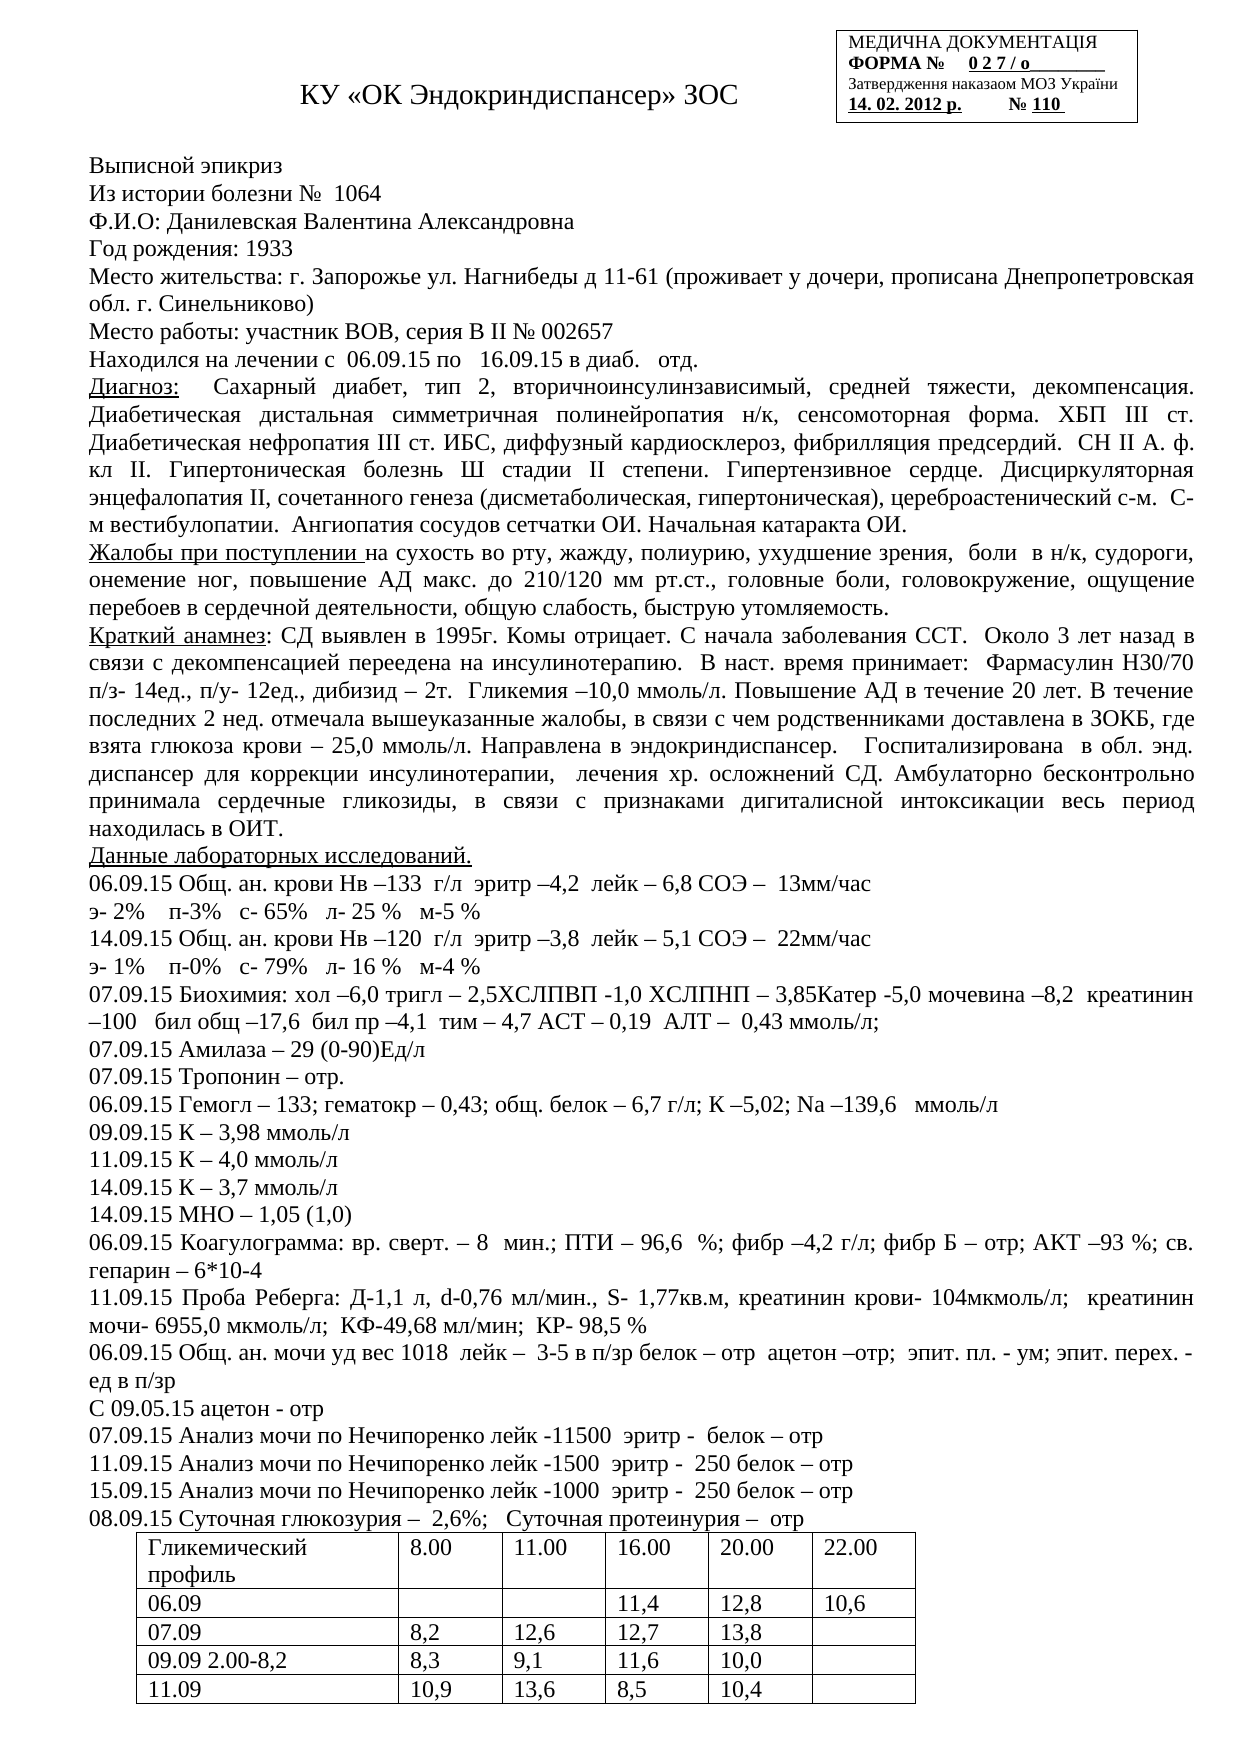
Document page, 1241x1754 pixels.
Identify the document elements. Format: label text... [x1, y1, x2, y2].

table_header 22.00 [813, 1533, 915, 1588]
table_cell 12,8 [709, 1589, 812, 1617]
text э- 1% п-0% с- 79% л- 16 % м-4 % [89, 952, 1196, 979]
table_cell 06.09 [137, 1589, 398, 1617]
text 07.09.15 Анализ мочи по Нечипоренко лейк -11500 эритр - белок – отр [89, 1421, 1196, 1449]
table_cell 11.09 [137, 1675, 398, 1702]
text 14.09.15 МНО – 1,05 (1,0) [89, 1200, 1196, 1228]
table_header 20.00 [709, 1533, 812, 1588]
table_cell 10,6 [813, 1589, 915, 1617]
text Год рождения: 1933 [89, 234, 1196, 262]
table_header Гликемический профиль [137, 1533, 398, 1588]
table_cell 10,0 [709, 1646, 812, 1674]
table_cell [813, 1618, 915, 1645]
text 14.09.15 Общ. ан. крови Нв –120 г/л эритр –3,8 лейк – 5,1 СОЭ – 22мм/час [89, 924, 1196, 952]
table_cell 09.09 2.00-8,2 [137, 1646, 398, 1674]
table_header 16.00 [606, 1533, 708, 1588]
table_header 11.00 [503, 1533, 605, 1588]
text С 09.05.15 ацетон - отр [89, 1394, 1196, 1421]
text 15.09.15 Анализ мочи по Нечипоренко лейк -1000 эритр - 250 белок – отр [89, 1476, 1196, 1504]
text 07.09.15 Биохимия: хол –6,0 тригл – 2,5ХСЛПВП -1,0 ХСЛПНП – 3,85Катер -5,0 мочевина –8,2 креатинин –100 бил общ –17,6 бил пр –4,1 тим – 4,7 АСТ – 0,19 АЛТ – 0,43 ммоль/л; [89, 979, 1196, 1035]
text Место работы: участник ВОВ, серия В II № 002657 [89, 317, 1196, 345]
text Находился на лечении с 06.09.15 по 16.09.15 в диаб. отд. [89, 345, 1196, 372]
table_cell 07.09 [137, 1618, 398, 1645]
text Данные лабораторных исследований. [89, 842, 1196, 869]
text Краткий анамнез: СД выявлен в 1995г. Комы отрицает. С начала заболевания ССТ. Около 3 лет назад в связи с декомпенсацией переедена на инсулинотерапию. В наст. время принимает: Фармасулин Н30/70 п/з- 14ед., п/у- 12ед., дибизид – 2т. Гликемия –10,0 ммоль/л. Повышение АД в течение 20 лет. В течение последних 2 нед. отмечала вышеуказанные жалобы, в связи с чем родственниками доставлена в ЗОКБ, где взята глюкоза крови – 25,0 ммоль/л. Направлена в эндокриндиспансер. Госпитализирована в обл. энд. диспансер для коррекции инсулинотерапии, лечения хр. осложнений СД. Амбулаторно бесконтрольно принимала сердечные гликозиды, в связи с признаками дигиталисной интоксикации весь период находилась в ОИТ. [89, 621, 1196, 842]
subtitle 06.09.15 Общ. ан. мочи уд вес 1018 лейк – 3-5 в п/зр белок – отр ацетон –отр; эпит. пл. - ум; эпит. перех. - ед в п/зр [89, 1338, 1196, 1394]
table_cell 10,4 [709, 1675, 812, 1702]
subtitle Выписной эпикриз [89, 151, 1202, 179]
text Диагноз: Сахарный диабет, тип 2, вторичноинсулинзависимый, средней тяжести, декомпенсация. Диабетическая дистальная симметричная полинейропатия н/к, сенсомоторная форма. ХБП III ст. Диабетическая нефропатия III ст. ИБС, диффузный кардиосклероз, фибрилляция предсердий. СН II А. ф. кл II. Гипертоническая болезнь Ш стадии II степени. Гипертензивное сердце. Дисциркуляторная энцефалопатия II, сочетанного генеза (дисметаболическая, гипертоническая), цереброастенический с-м. С-м вестибулопатии. Ангиопатия сосудов сетчатки ОИ. Начальная катаракта ОИ. [89, 372, 1196, 538]
table_header 8.00 [399, 1533, 502, 1588]
table_cell [399, 1589, 502, 1617]
table_cell [503, 1589, 605, 1617]
text 07.09.15 Тропонин – отр. [89, 1062, 1196, 1090]
text Место жительства: г. Запорожье ул. Нагнибеды д 11-61 (проживает у дочери, прописана Днепропетровская обл. г. Синельниково) [89, 262, 1196, 317]
table_cell 11,4 [606, 1589, 708, 1617]
table_cell 11,6 [606, 1646, 708, 1674]
table_cell 12,7 [606, 1618, 708, 1645]
text 11.09.15 К – 4,0 ммоль/л [89, 1145, 1196, 1173]
subtitle Ф.И.О: Данилевская Валентина Александровна [89, 207, 1196, 234]
table_cell 8,3 [399, 1646, 502, 1674]
table_cell 13,6 [503, 1675, 605, 1702]
text Жалобы при поступлении на сухость во рту, жажду, полиурию, ухудшение зрения, боли в н/к, судороги, онемение ног, повышение АД макс. до 210/120 мм рт.ст., головные боли, головокружение, ощущение перебоев в сердечной деятельности, общую слабость, быструю утомляемость. [89, 538, 1196, 621]
table_cell 9,1 [503, 1646, 605, 1674]
table_cell [813, 1675, 915, 1702]
text 09.09.15 К – 3,98 ммоль/л [89, 1118, 1196, 1145]
text 06.09.15 Коагулограмма: вр. сверт. – 8 мин.; ПТИ – 96,6 %; фибр –4,2 г/л; фибр Б – отр; АКТ –93 %; св. гепарин – 6*10-4 [89, 1228, 1196, 1283]
table_cell 10,9 [399, 1675, 502, 1702]
text 14.09.15 К – 3,7 ммоль/л [89, 1173, 1196, 1200]
text 06.09.15 Гемогл – 133; гематокр – 0,43; общ. белок – 6,7 г/л; К –5,02; Nа –139,6 ммоль/л [89, 1090, 1196, 1118]
text 11.09.15 Проба Реберга: Д-1,1 л, d-0,76 мл/мин., S- 1,77кв.м, креатинин крови- 104мкмоль/л; креатинин мочи- 6955,0 мкмоль/л; КФ-49,68 мл/мин; КР- 98,5 % [89, 1283, 1196, 1338]
text 08.09.15 Суточная глюкозурия – 2,6%; Суточная протеинурия – отр [89, 1504, 1196, 1532]
table_cell 8,2 [399, 1618, 502, 1645]
text 07.09.15 Амилаза – 29 (0-90)Ед/л [89, 1035, 1196, 1062]
text 06.09.15 Общ. ан. крови Нв –133 г/л эритр –4,2 лейк – 6,8 СОЭ – 13мм/час [89, 869, 1196, 897]
subtitle Из истории болезни № 1064 [89, 179, 1196, 207]
table_cell 8,5 [606, 1675, 708, 1702]
table_cell 13,8 [709, 1618, 812, 1645]
table_cell 12,6 [503, 1618, 605, 1645]
text 11.09.15 Анализ мочи по Нечипоренко лейк -1500 эритр - 250 белок – отр [89, 1449, 1196, 1476]
table_cell [813, 1646, 915, 1674]
text э- 2% п-3% с- 65% л- 25 % м-5 % [89, 897, 1196, 924]
